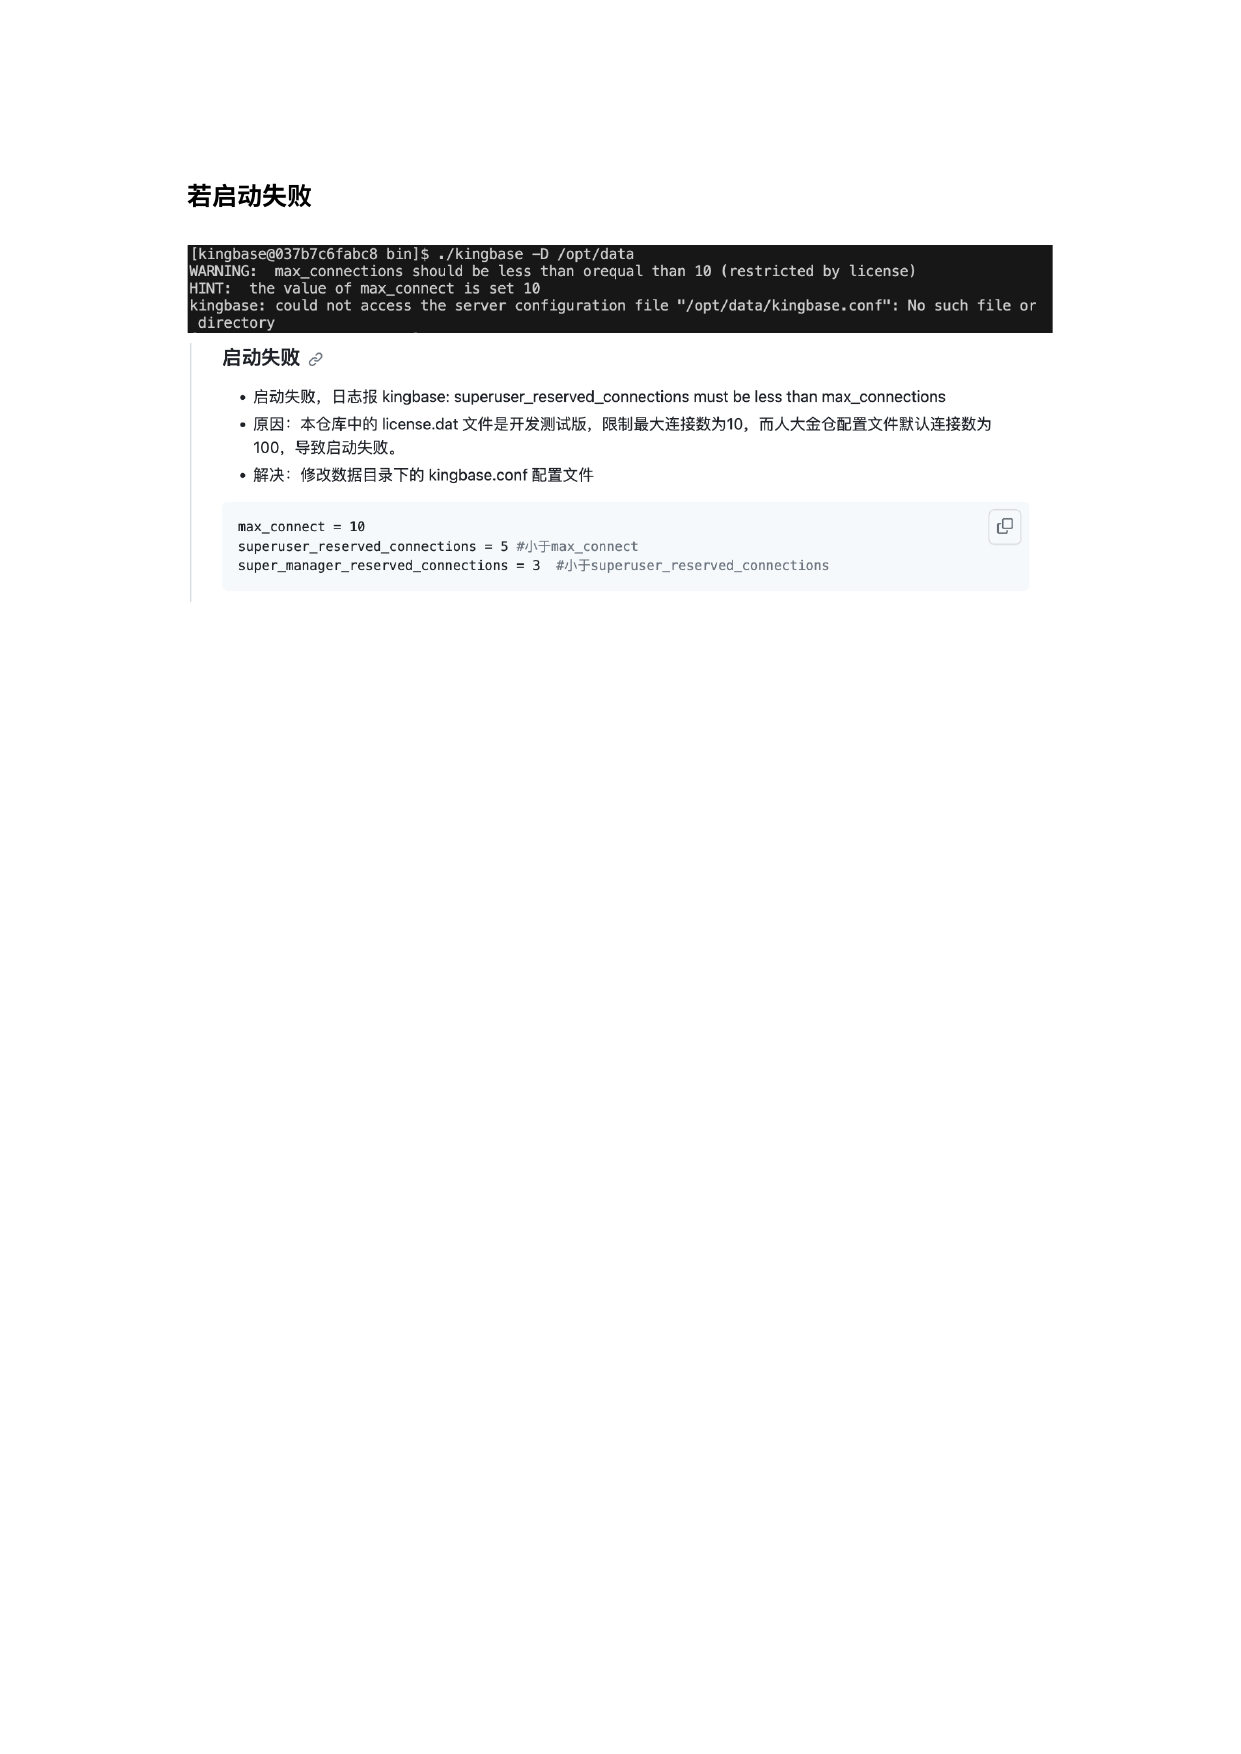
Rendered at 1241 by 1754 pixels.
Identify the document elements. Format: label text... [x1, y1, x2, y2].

picture [187, 343, 1053, 602]
picture [187, 245, 1053, 333]
subtitle 若启动失败 [187, 162, 1053, 227]
